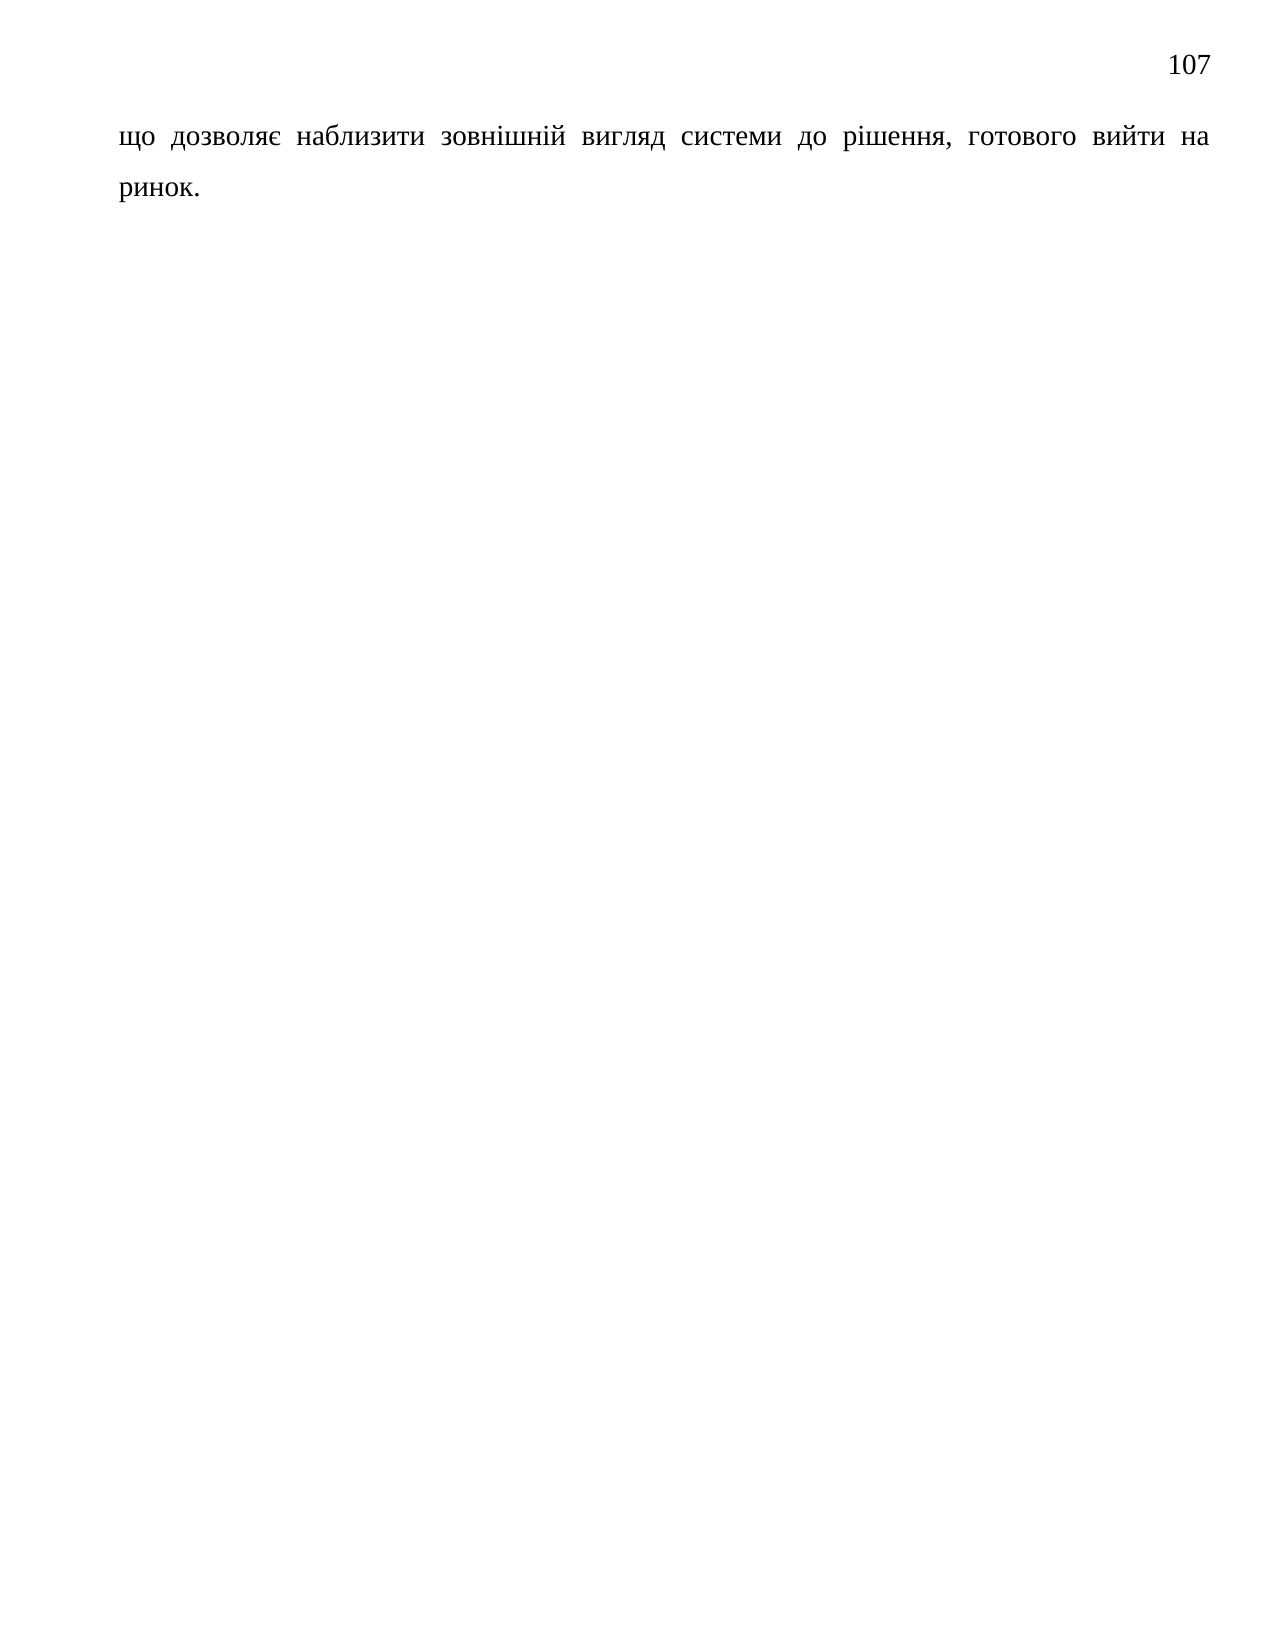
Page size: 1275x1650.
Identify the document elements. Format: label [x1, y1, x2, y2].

text [118, 118, 1211, 202]
